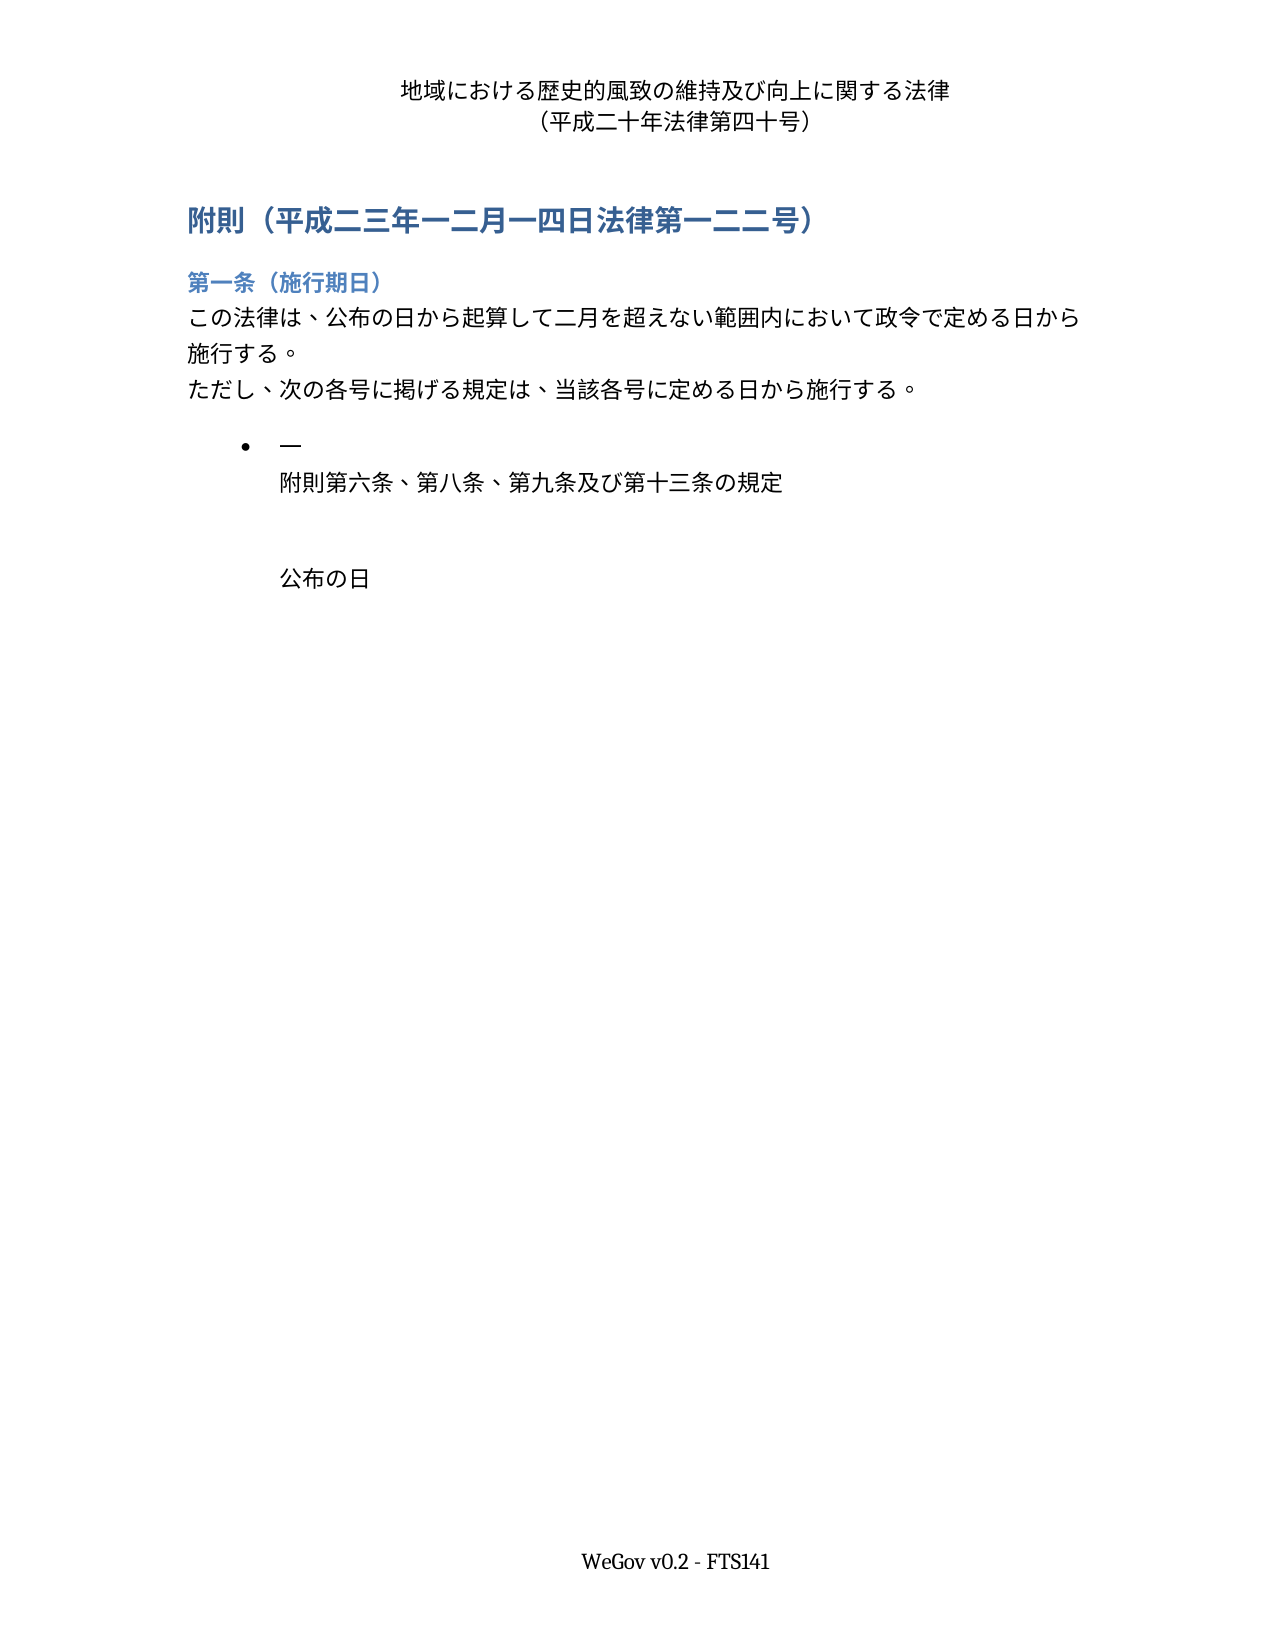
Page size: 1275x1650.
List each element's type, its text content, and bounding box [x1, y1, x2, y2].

subtitle 附則（平成二三年一二月一四日法律第一二二号） [187, 200, 1087, 240]
list 一 附則第六条、第八条、第九条及び第十三条の規定 公布の日 [242, 431, 1087, 594]
subtitle 第一条（施行期日） [187, 266, 1087, 298]
text この法律は、公布の日から起算して二月を超えない範囲内において政令で定める日から施行する。 ただし、次の各号に掲げる規定は、当該各号に定める日から施行する。 [187, 302, 1087, 406]
